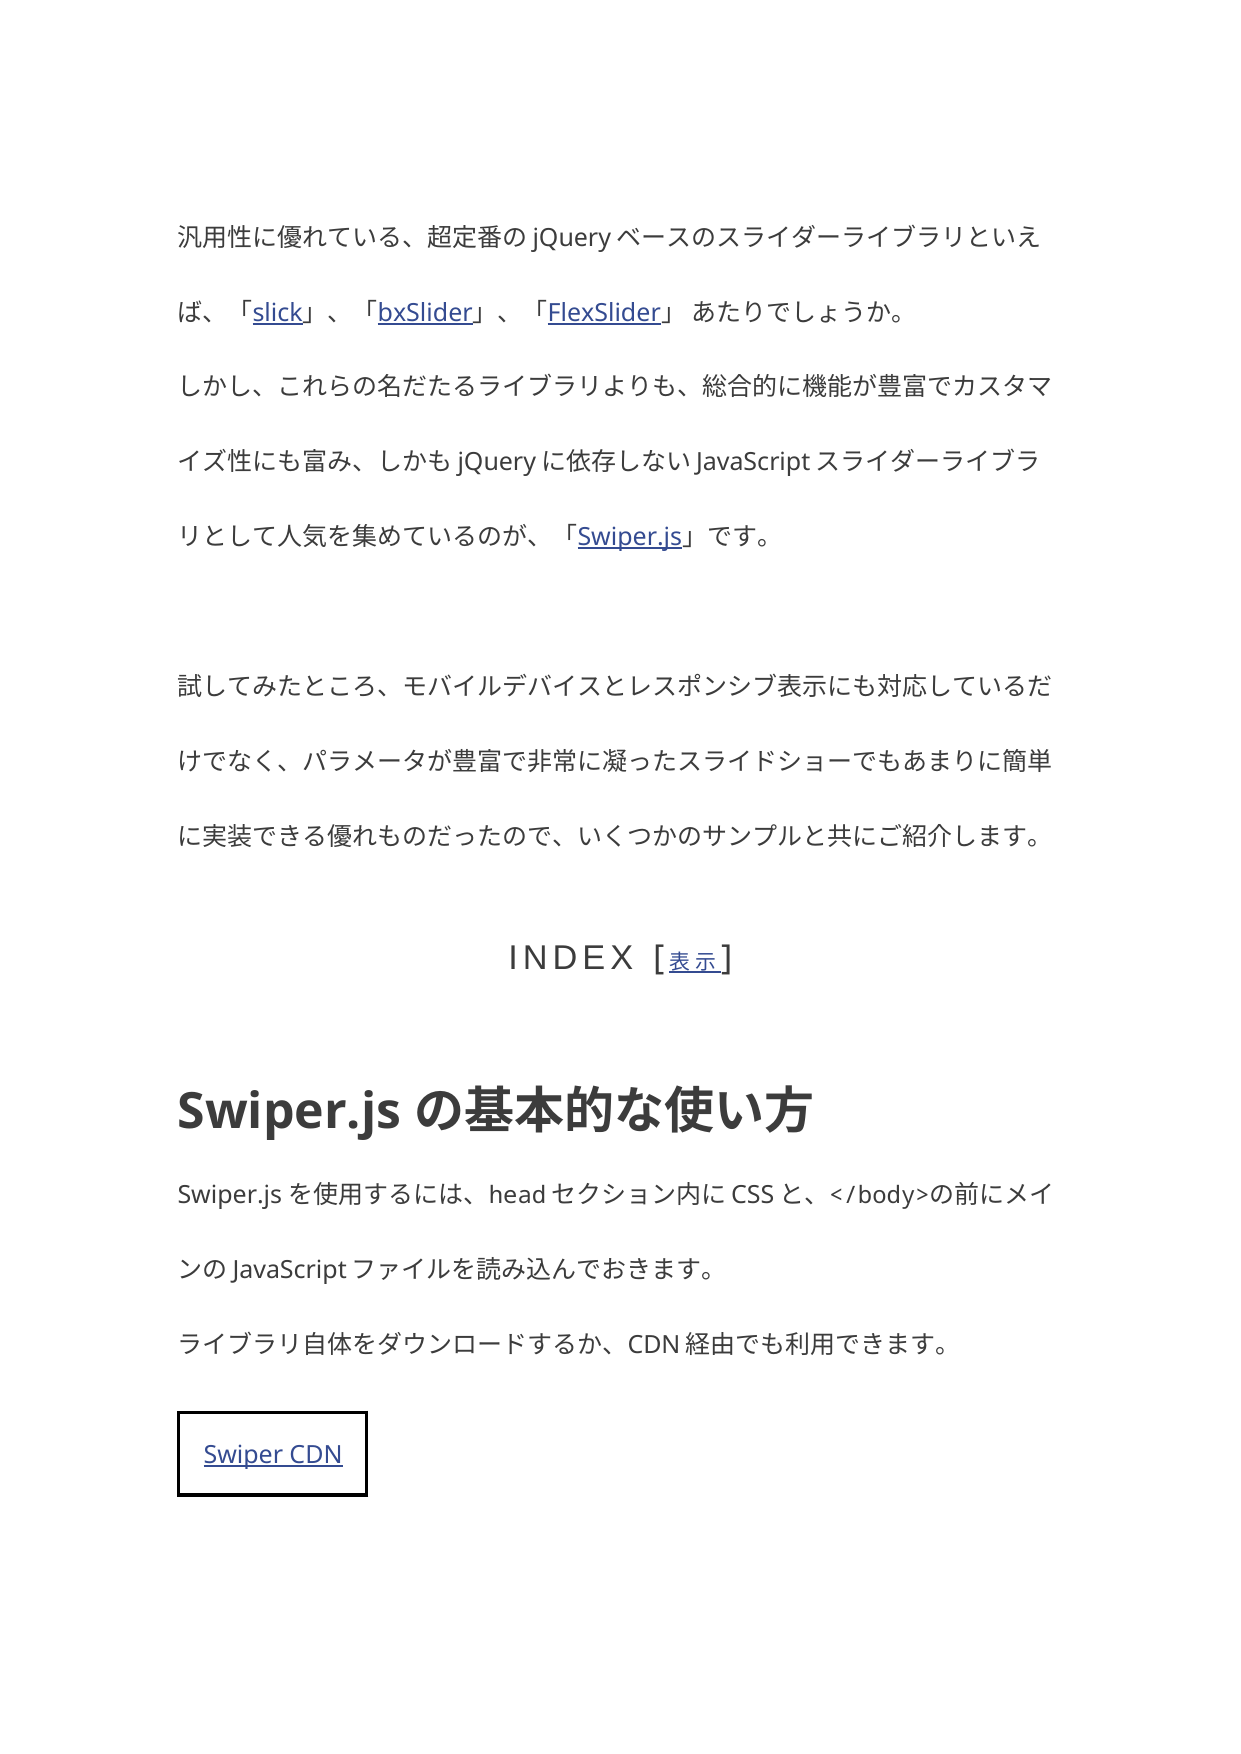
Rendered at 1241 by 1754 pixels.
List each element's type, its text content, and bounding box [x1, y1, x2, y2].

text INDEX [表示] [177, 918, 1063, 993]
text 汎用性に優れている、超定番のjQueryベースのスライダーライブラリといえば、「slick」、「bxSlider」、「FlexSlider」 あたりでしょうか。 [177, 217, 1063, 329]
text しかし、これらの名だたるライブラリよりも、総合的に機能が豊富でカスタマイズ性にも富み、しかもjQueryに依存しないJavaScriptスライダーライブラリとして人気を集めているのが、「Swiper.js」です。 試してみたところ、モバイルデバイスとレスポンシブ表示にも対応しているだけでなく、パラメータが豊富で非常に凝ったスライドショーでもあまりに簡単に実装できる優れものだったので、いくつかのサンプルと共にご紹介します。 [177, 366, 1063, 853]
text Swiper.js の基本的な使い方 [177, 1069, 1063, 1144]
text Swiper.js を使用するには、headセクション内にCSSと、</body>の前にメインのJavaScriptファイルを読み込んでおきます。 ライブラリ自体をダウンロードするか、CDN経由でも利用できます。 [177, 1174, 1063, 1361]
text Swiper CDN [177, 1397, 1063, 1510]
